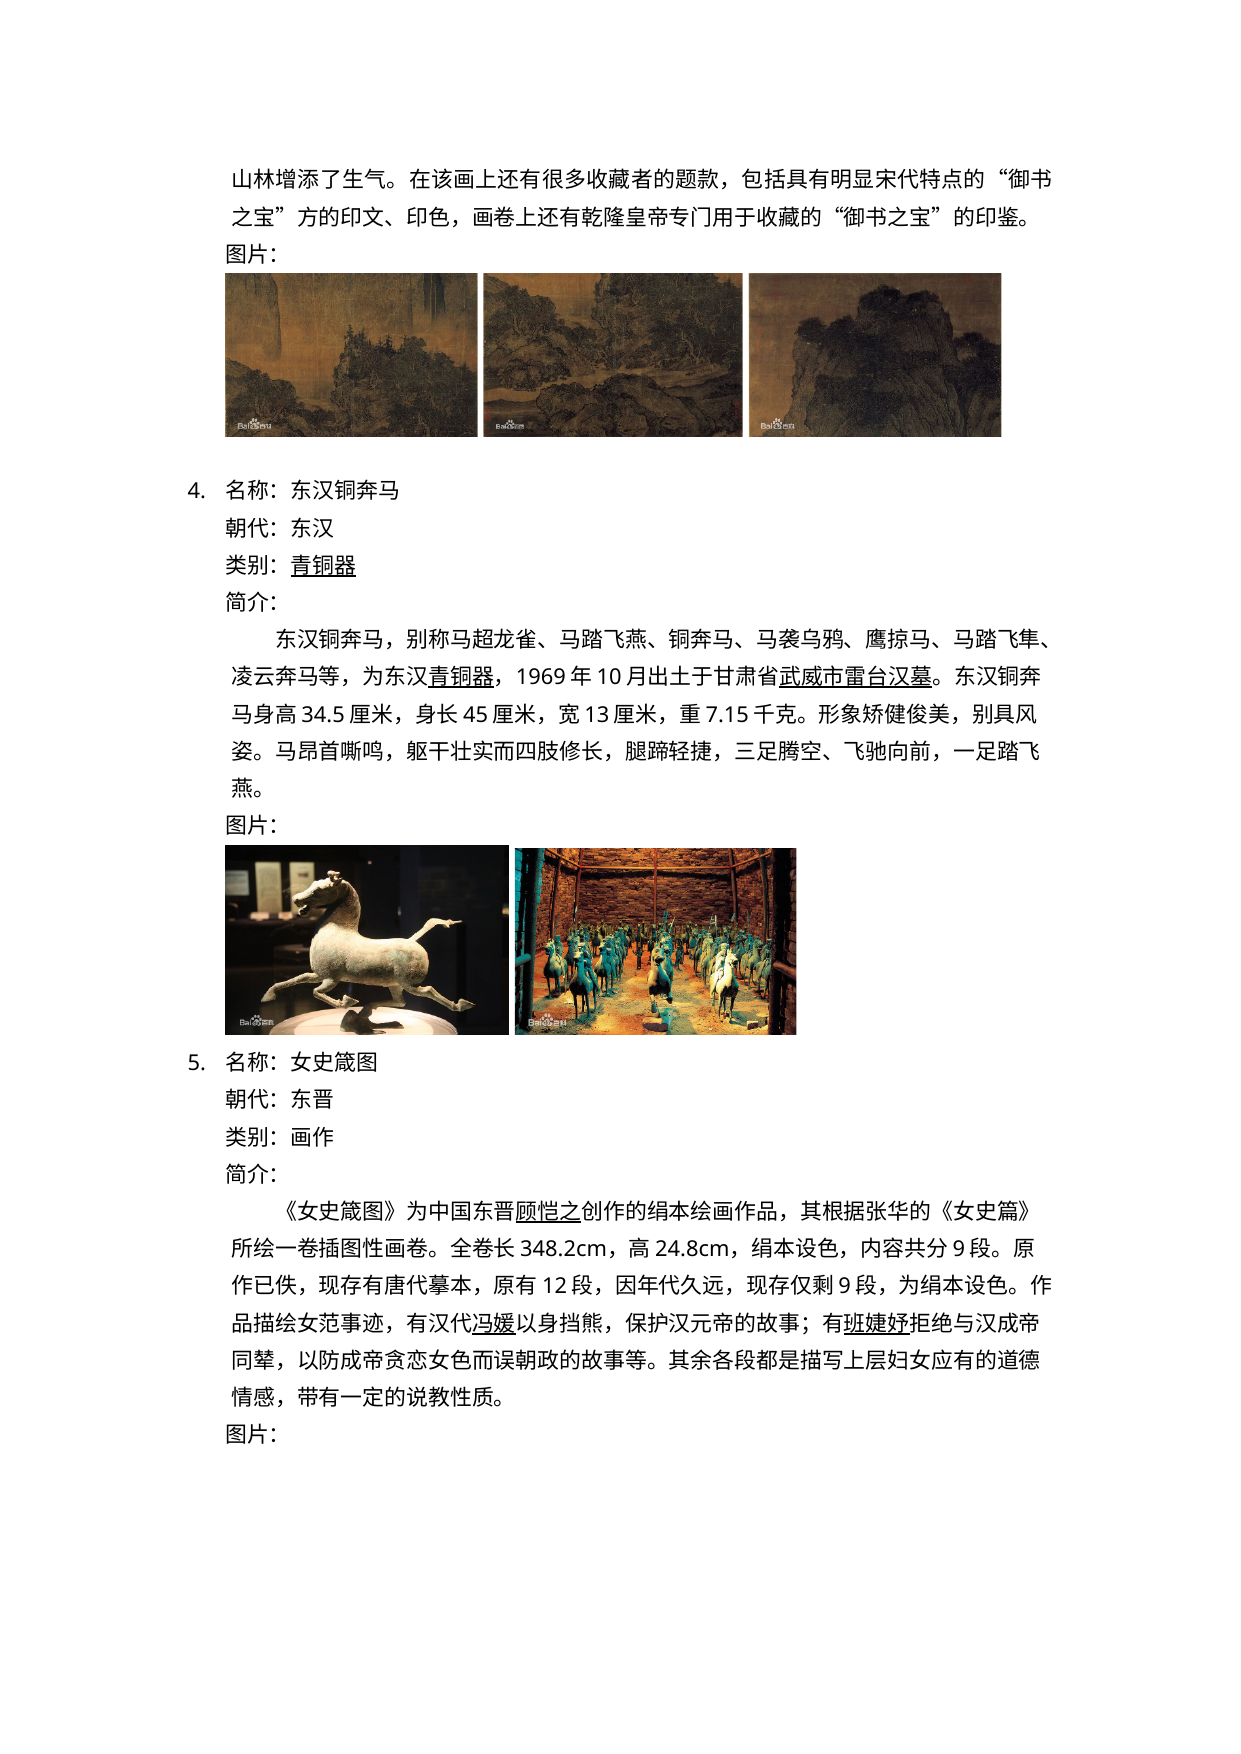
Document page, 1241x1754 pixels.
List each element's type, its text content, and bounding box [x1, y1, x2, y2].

picture [514, 848, 797, 1035]
list 简介： [225, 584, 1053, 617]
list 类别：画作 [225, 1119, 1053, 1152]
picture [225, 273, 478, 437]
list 朝代：东晋 [225, 1082, 1053, 1114]
text 东汉铜奔马，别称马超龙雀、马踏飞燕、铜奔马、马袭乌鸦、鹰掠马、马踏飞隼、凌云奔马等，为东汉青铜器，1969年10月出土于甘肃省武威市雷台汉墓。东汉铜奔马身高34.5厘米，身长45厘米，宽13厘米，重7.15千克。形象矫健俊美，别具风姿。马昂首嘶鸣，躯干壮实而四肢修长，腿蹄轻捷，三足腾空、飞驰向前，一足踏飞燕。 [231, 622, 1053, 803]
list 图片： [225, 1417, 1053, 1449]
picture [748, 273, 1002, 437]
list 简介： [225, 1156, 1053, 1189]
list 名称：东汉铜奔马 [187, 473, 1053, 506]
picture [483, 273, 743, 437]
list 图片： [225, 808, 1053, 841]
list 朝代：东汉 [225, 510, 1053, 543]
picture [225, 845, 509, 1035]
list 图片： [225, 236, 1053, 269]
text 《女史箴图》为中国东晋顾恺之创作的绢本绘画作品，其根据张华的《女史篇》所绘一卷插图性画卷。全卷长348.2cm，高24.8cm，绢本设色，内容共分9段。原作已佚，现存有唐代摹本，原有12段，因年代久远，现存仅剩9段，为绢本设色。作品描绘女范事迹，有汉代冯媛以身挡熊，保护汉元帝的故事；有班婕妤拒绝与汉成帝同辇，以防成帝贪恋女色而误朝政的故事等。其余各段都是描写上层妇女应有的道德情感，带有一定的说教性质。 [231, 1193, 1053, 1412]
list 名称：女史箴图 [187, 1045, 1053, 1077]
list 类别：青铜器 [225, 547, 1053, 580]
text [231, 162, 1053, 232]
